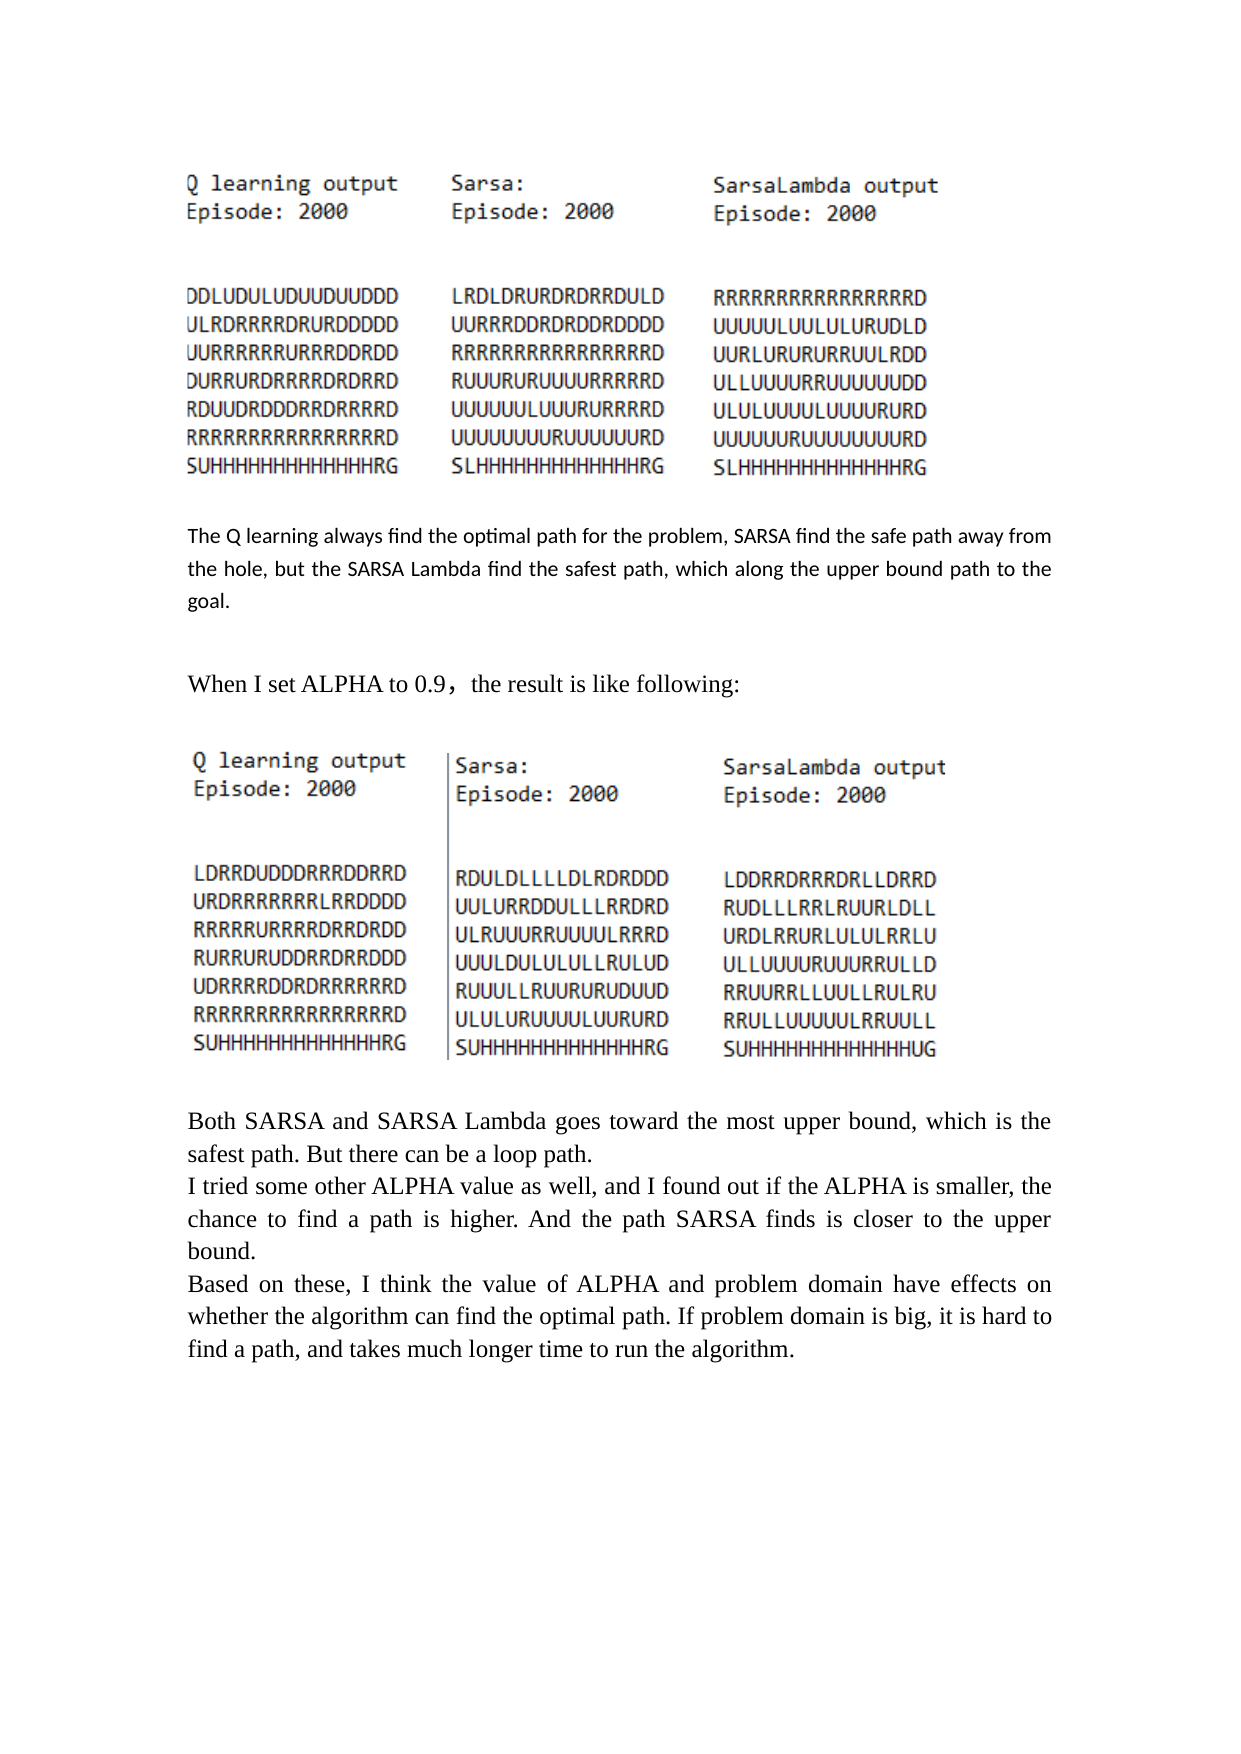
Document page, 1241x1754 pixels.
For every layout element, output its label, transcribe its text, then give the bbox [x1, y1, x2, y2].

text Based on these, I think the value of ALPHA and problem domain have effects on whether the algorithm can find the optimal path. If problem domain is big, it is hard to find a path, and takes much longer time to run the algorithm. [187, 1267, 1053, 1364]
picture [187, 747, 416, 1060]
picture [717, 748, 946, 1060]
picture [187, 172, 408, 480]
picture [445, 162, 677, 480]
picture [446, 753, 680, 1060]
text Both SARSA and SARSA Lambda goes toward the most upper bound, which is the safest path. But there can be a loop path. [187, 1104, 1053, 1169]
text When I set ALPHA to 0.9，the result is like following: [187, 649, 1053, 714]
text The Q learning always find the optimal path for the problem, SARSA find the safe path away from the hole, but the SARSA Lambda find the safest path, which along the upper bound path to the goal. [187, 519, 1053, 617]
picture [707, 171, 938, 480]
text I tried some other ALPHA value as well, and I found out if the ALPHA is smaller, the chance to find a path is higher. And the path SARSA finds is closer to the upper bound. [187, 1169, 1053, 1267]
